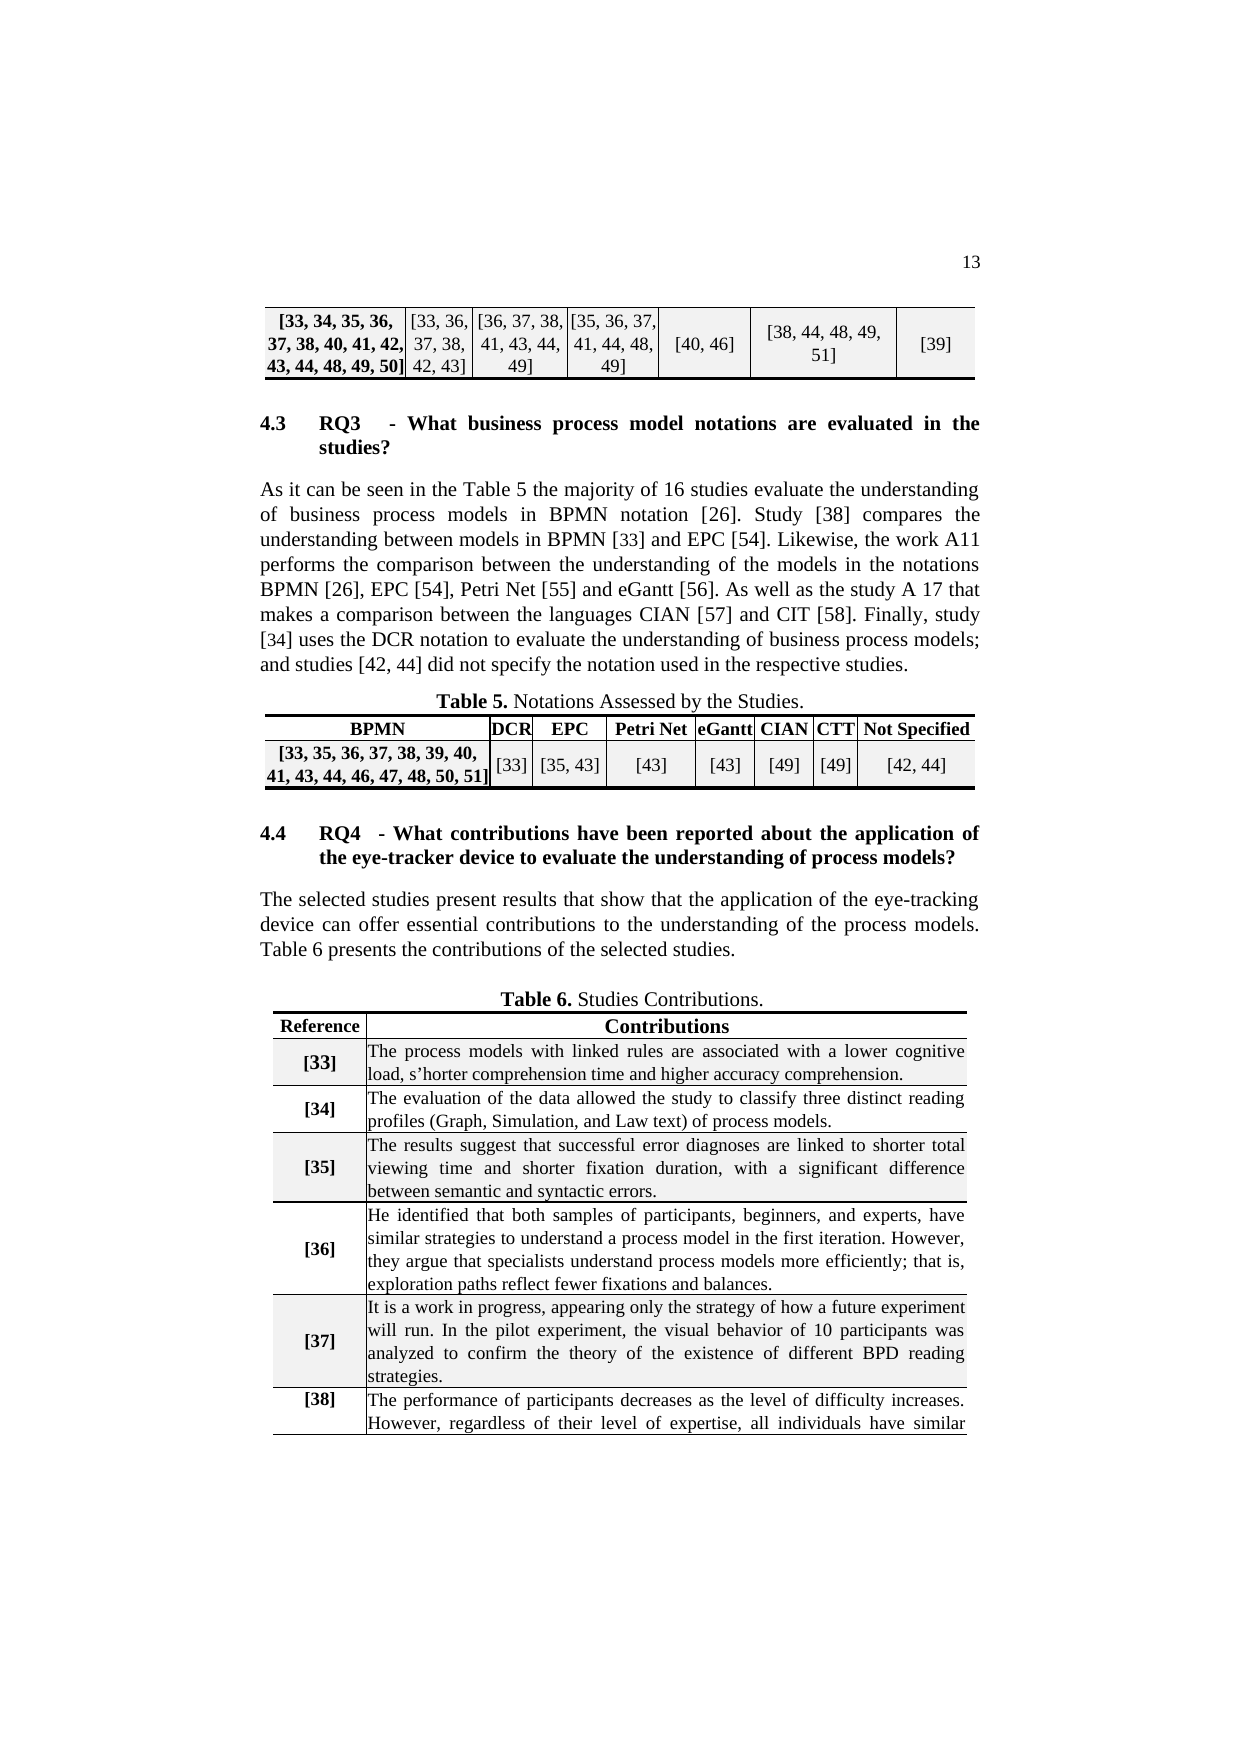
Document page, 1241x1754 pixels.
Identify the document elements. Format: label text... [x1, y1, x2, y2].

table_header EPC [533, 717, 606, 739]
table_header Contributions [367, 1014, 967, 1038]
table_cell [33] [273, 1039, 366, 1085]
text Table 6. Studies Contributions. [260, 986, 980, 1011]
table_header CTT [814, 717, 857, 739]
table_cell [43] [607, 741, 695, 786]
table_cell The evaluation of the data allowed the study to classify three distinct reading profiles (Graph, Simulation, and Law text) of process models. [367, 1086, 967, 1132]
subtitle RQ3 - What business process model notations are evaluated in the studies? [260, 411, 980, 459]
table_cell [33, 36, 37, 38, 42, 43] [406, 308, 472, 377]
table_cell [35, 36, 37, 41, 44, 48, 49] [568, 308, 658, 377]
table_cell [35, 43] [533, 741, 606, 786]
table_cell [38] [273, 1388, 366, 1434]
table_header CIAN [755, 717, 813, 739]
table_cell [34] [273, 1086, 366, 1132]
table_header eGantt [696, 717, 754, 739]
subtitle RQ4 - What contributions have been reported about the application of the eye-tracker device to evaluate the understanding of process models? [260, 821, 980, 869]
table_cell It is a work in progress, appearing only the strategy of how a future experiment will run. In the pilot experiment, the visual behavior of 10 participants was analyzed to confirm the theory of the existence of different BPD reading strategies. [367, 1295, 967, 1387]
table_cell [42, 44] [858, 741, 975, 786]
table_cell The results suggest that successful error diagnoses are linked to shorter total viewing time and shorter fixation duration, with a significant difference between semantic and syntactic errors. [367, 1133, 967, 1201]
table_cell [36] [273, 1203, 366, 1294]
table_cell [49] [755, 741, 813, 786]
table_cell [367, 1388, 967, 1434]
table_cell [33, 35, 36, 37, 38, 39, 40, 41, 43, 44, 46, 47, 48, 50, 51] [265, 741, 489, 786]
table_cell [39] [897, 308, 975, 377]
table_cell [33, 34, 35, 36, 37, 38, 40, 41, 42, 43, 44, 48, 49, 50] [265, 308, 405, 377]
table_header BPMN [265, 717, 489, 739]
table_cell [33] [491, 741, 532, 786]
table_header DCR [491, 717, 532, 739]
table_cell [43] [696, 741, 754, 786]
table_cell [35] [273, 1133, 366, 1201]
text Table 5. Notations Assessed by the Studies. [260, 688, 980, 713]
table_cell [37] [273, 1295, 366, 1387]
text The selected studies present results that show that the application of the eye-tracking device can offer essential contributions to the understanding of the process models. Table 6 presents the contributions of the selected studies. [260, 886, 980, 961]
table_cell The process models with linked rules are associated with a lower cognitive load, s’horter comprehension time and higher accuracy comprehension. [367, 1039, 967, 1085]
text As it can be seen in the Table 5 the majority of 16 studies evaluate the understanding of business process models in BPMN notation [26]. Study [38] compares the understanding between models in BPMN [33] and EPC [54]. Likewise, the work A11 performs the comparison between the understanding of the models in the notations BPMN [26], EPC [54], Petri Net [55] and eGantt [56]. As well as the study A 17 that makes a comparison between the languages CIAN [57] and CIT [58]. Finally, study [34] uses the DCR notation to evaluate the understanding of business process models; and studies [42, 44] did not specify the notation used in the respective studies. [260, 476, 980, 676]
table_cell [36, 37, 38, 41, 43, 44, 49] [473, 308, 567, 377]
table_cell [38, 44, 48, 49, 51] [751, 308, 896, 377]
table_header Petri Net [607, 717, 695, 739]
table_cell [40, 46] [659, 308, 750, 377]
table_header Reference [273, 1014, 366, 1038]
table_cell He identified that both samples of participants, beginners, and experts, have similar strategies to understand a process model in the first iteration. However, they argue that specialists understand process models more efficiently; that is, exploration paths reflect fewer fixations and balances. [367, 1203, 967, 1294]
table_cell [49] [814, 741, 857, 786]
table_header Not Specified [858, 717, 975, 739]
